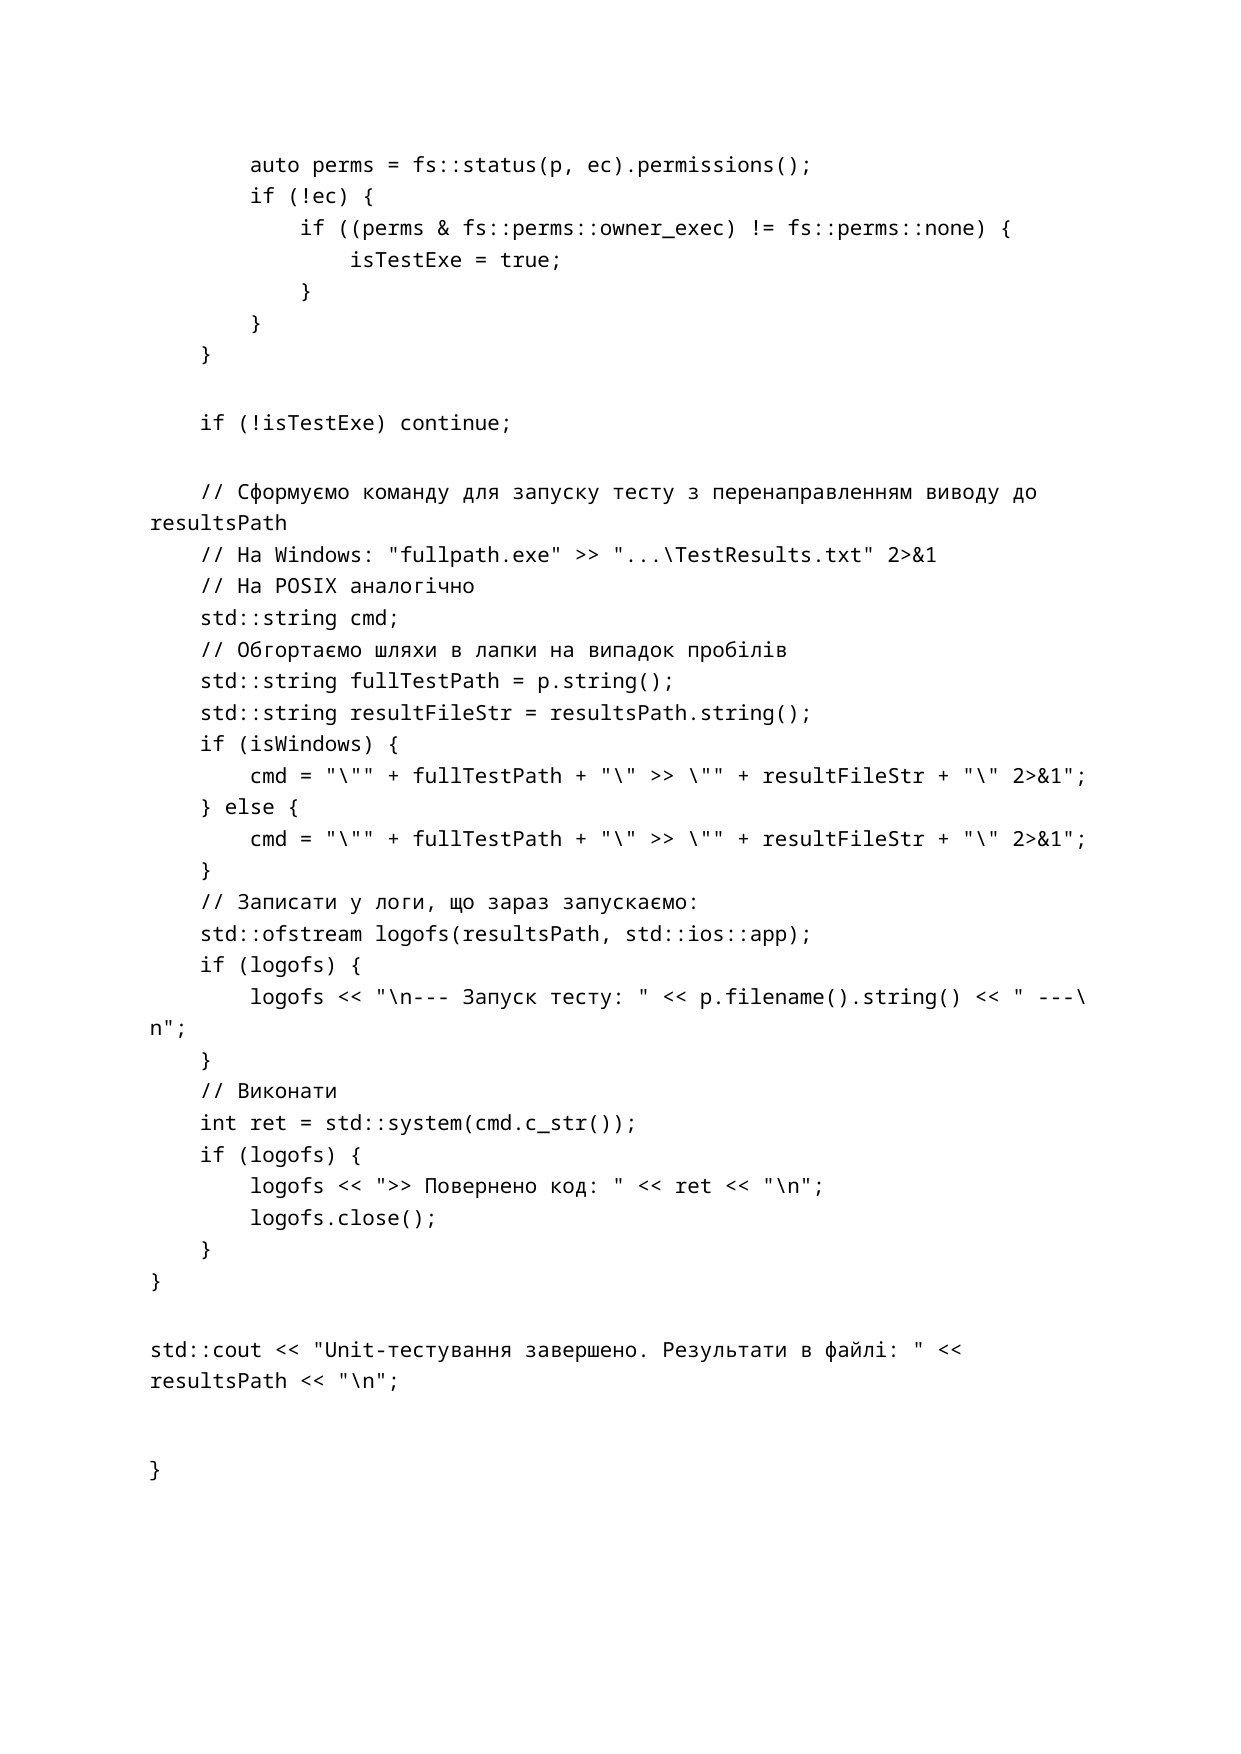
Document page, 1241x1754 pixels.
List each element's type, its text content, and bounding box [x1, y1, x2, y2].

text } [148, 1459, 1092, 1483]
